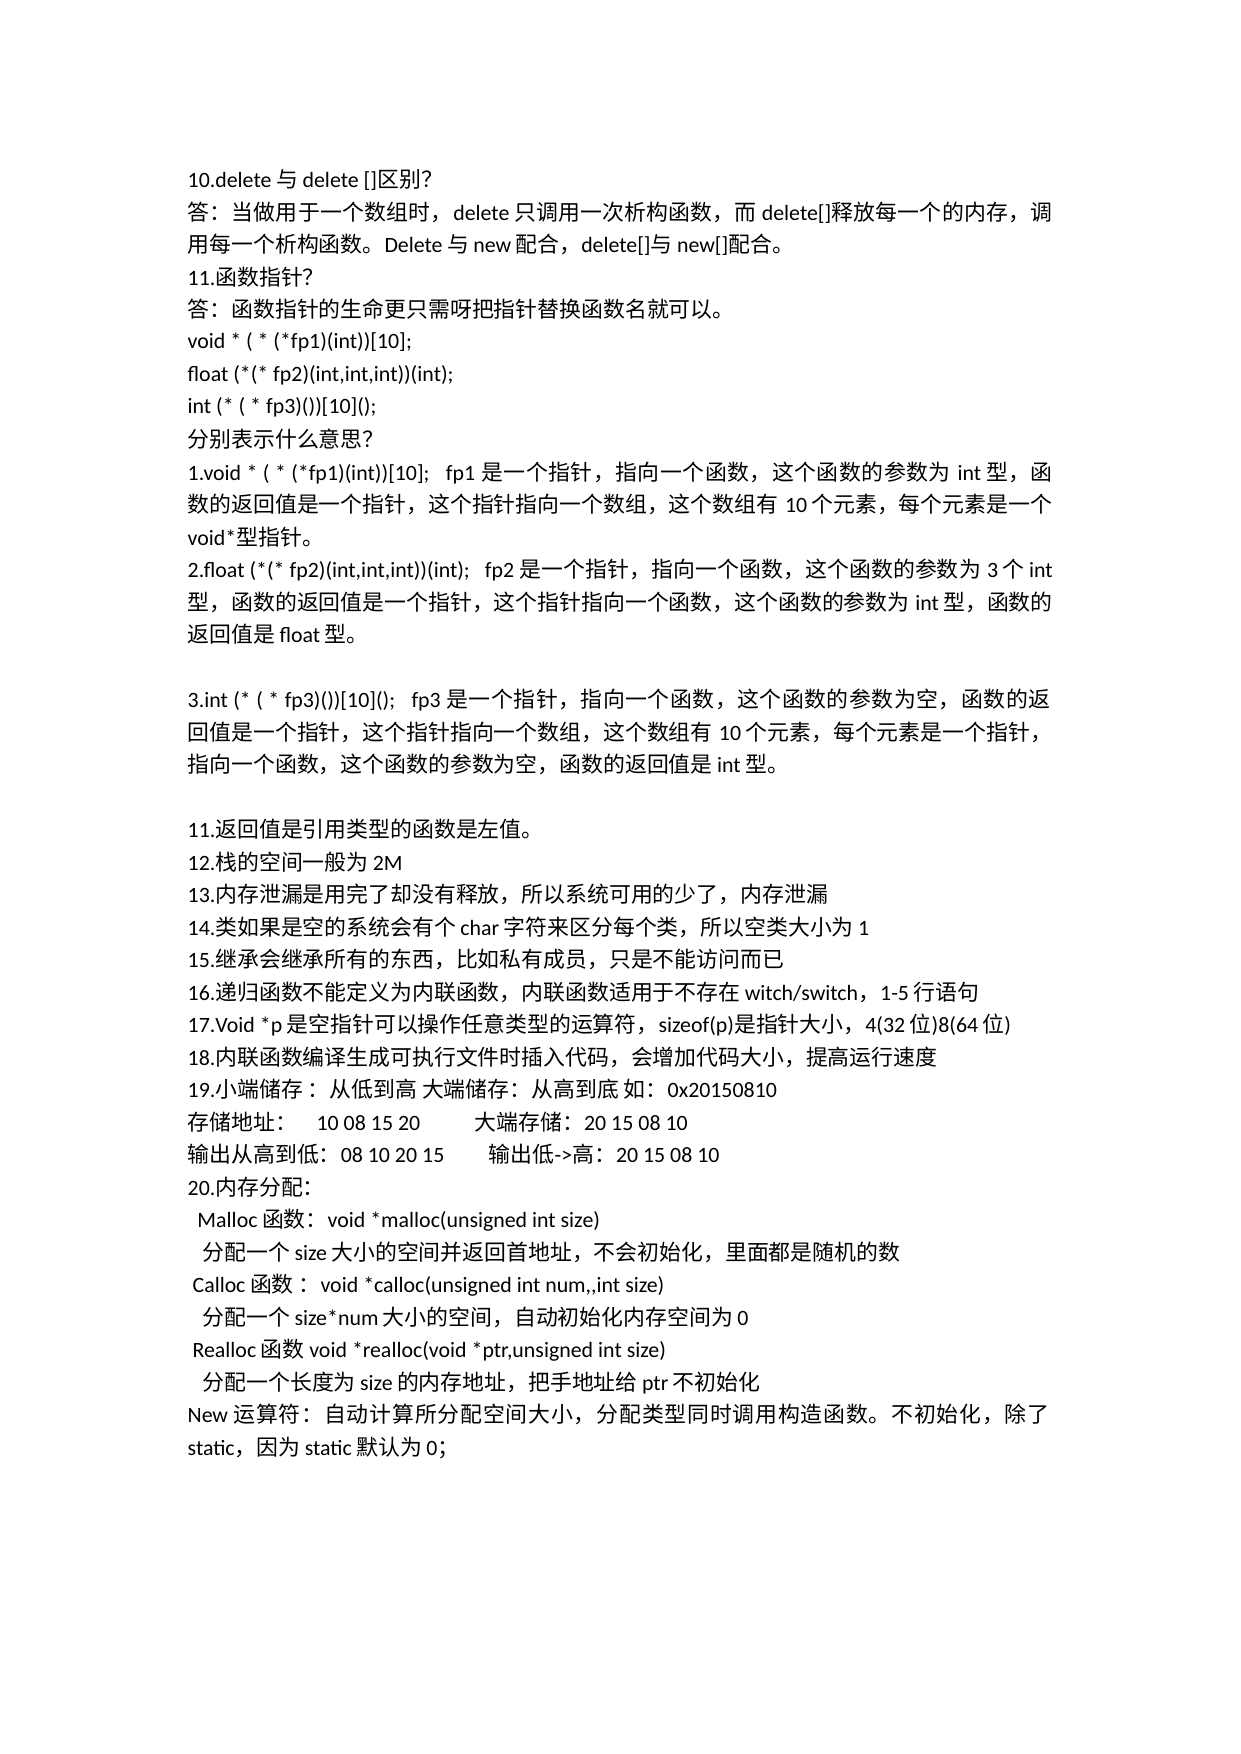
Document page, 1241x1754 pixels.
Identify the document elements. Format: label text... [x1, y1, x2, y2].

list 分配一个size*num大小的空间，自动初始化内存空间为0 [187, 1299, 1053, 1332]
list 内存分配： [187, 1169, 1053, 1202]
list 继承会继承所有的东西，比如私有成员，只是不能访问而已 [187, 942, 1053, 974]
list 返回值是引用类型的函数是左值。 [187, 812, 1053, 844]
list Realloc函数 void *realloc(void *ptr,unsigned int size) [187, 1332, 1053, 1364]
list 分别表示什么意思？ [187, 422, 1053, 454]
list 递归函数不能定义为内联函数，内联函数适用于不存在witch/switch，1-5行语句 [187, 974, 1053, 1007]
list int (* ( * fp3)())[10](); fp3是一个指针，指向一个函数，这个函数的参数为空，函数的返回值是一个指针，这个指针指向一个数组，这个数组有10个元素，每个元素是一个指针，指向一个函数，这个函数的参数为空，函数的返回值是int型。 [187, 682, 1053, 779]
list delete与 delete []区别？ [187, 162, 1053, 194]
list float (*(* fp2)(int,int,int))(int); [187, 357, 1053, 389]
list 输出从高到低：08 10 20 15 输出低->高：20 15 08 10 [187, 1137, 1053, 1169]
list 分配一个size大小的空间并返回首地址，不会初始化，里面都是随机的数 [187, 1234, 1053, 1267]
list Void *p是空指针可以操作任意类型的运算符，sizeof(p)是指针大小，4(32位)8(64位) [187, 1007, 1053, 1039]
list 1.void * ( * (*fp1)(int))[10]; fp1是一个指针，指向一个函数，这个函数的参数为int型，函数的返回值是一个指针，这个指针指向一个数组，这个数组有10个元素，每个元素是一个void*型指针。 [187, 454, 1053, 552]
list void * ( * (*fp1)(int))[10]; [187, 324, 1053, 357]
list New运算符：自动计算所分配空间大小，分配类型同时调用构造函数。不初始化，除了static，因为static默认为0； [187, 1397, 1053, 1462]
list int (* ( * fp3)())[10](); [187, 389, 1053, 422]
list 内存泄漏是用完了却没有释放，所以系统可用的少了，内存泄漏 [187, 877, 1053, 909]
list 2.float (*(* fp2)(int,int,int))(int); fp2是一个指针，指向一个函数，这个函数的参数为3个int型，函数的返回值是一个指针，这个指针指向一个函数，这个函数的参数为int型，函数的返回值是float型。 [187, 552, 1053, 649]
list 内联函数编译生成可执行文件时插入代码，会增加代码大小，提高运行速度 [187, 1039, 1053, 1072]
list Malloc函数：void *malloc(unsigned int size) [187, 1202, 1053, 1234]
list 类如果是空的系统会有个char字符来区分每个类，所以空类大小为1 [187, 909, 1053, 942]
list Calloc函数 ：void *calloc(unsigned int num,,int size) [187, 1267, 1053, 1299]
list 栈的空间一般为2M [187, 844, 1053, 877]
list 答：函数指针的生命更只需呀把指针替换函数名就可以。 [187, 292, 1053, 324]
list 答：当做用于一个数组时，delete只调用一次析构函数，而delete[]释放每一个的内存，调用每一个析构函数。Delete与new配合，delete[]与new[]配合。 [187, 194, 1053, 259]
list 分配一个长度为size的内存地址，把手地址给ptr不初始化 [187, 1364, 1053, 1397]
list 小端储存 ：从低到高 大端储存：从高到底 如：0x20150810 [187, 1072, 1053, 1104]
list 函数指针？ [187, 259, 1053, 292]
list 存储地址： 10 08 15 20 大端存储：20 15 08 10 [187, 1104, 1053, 1137]
